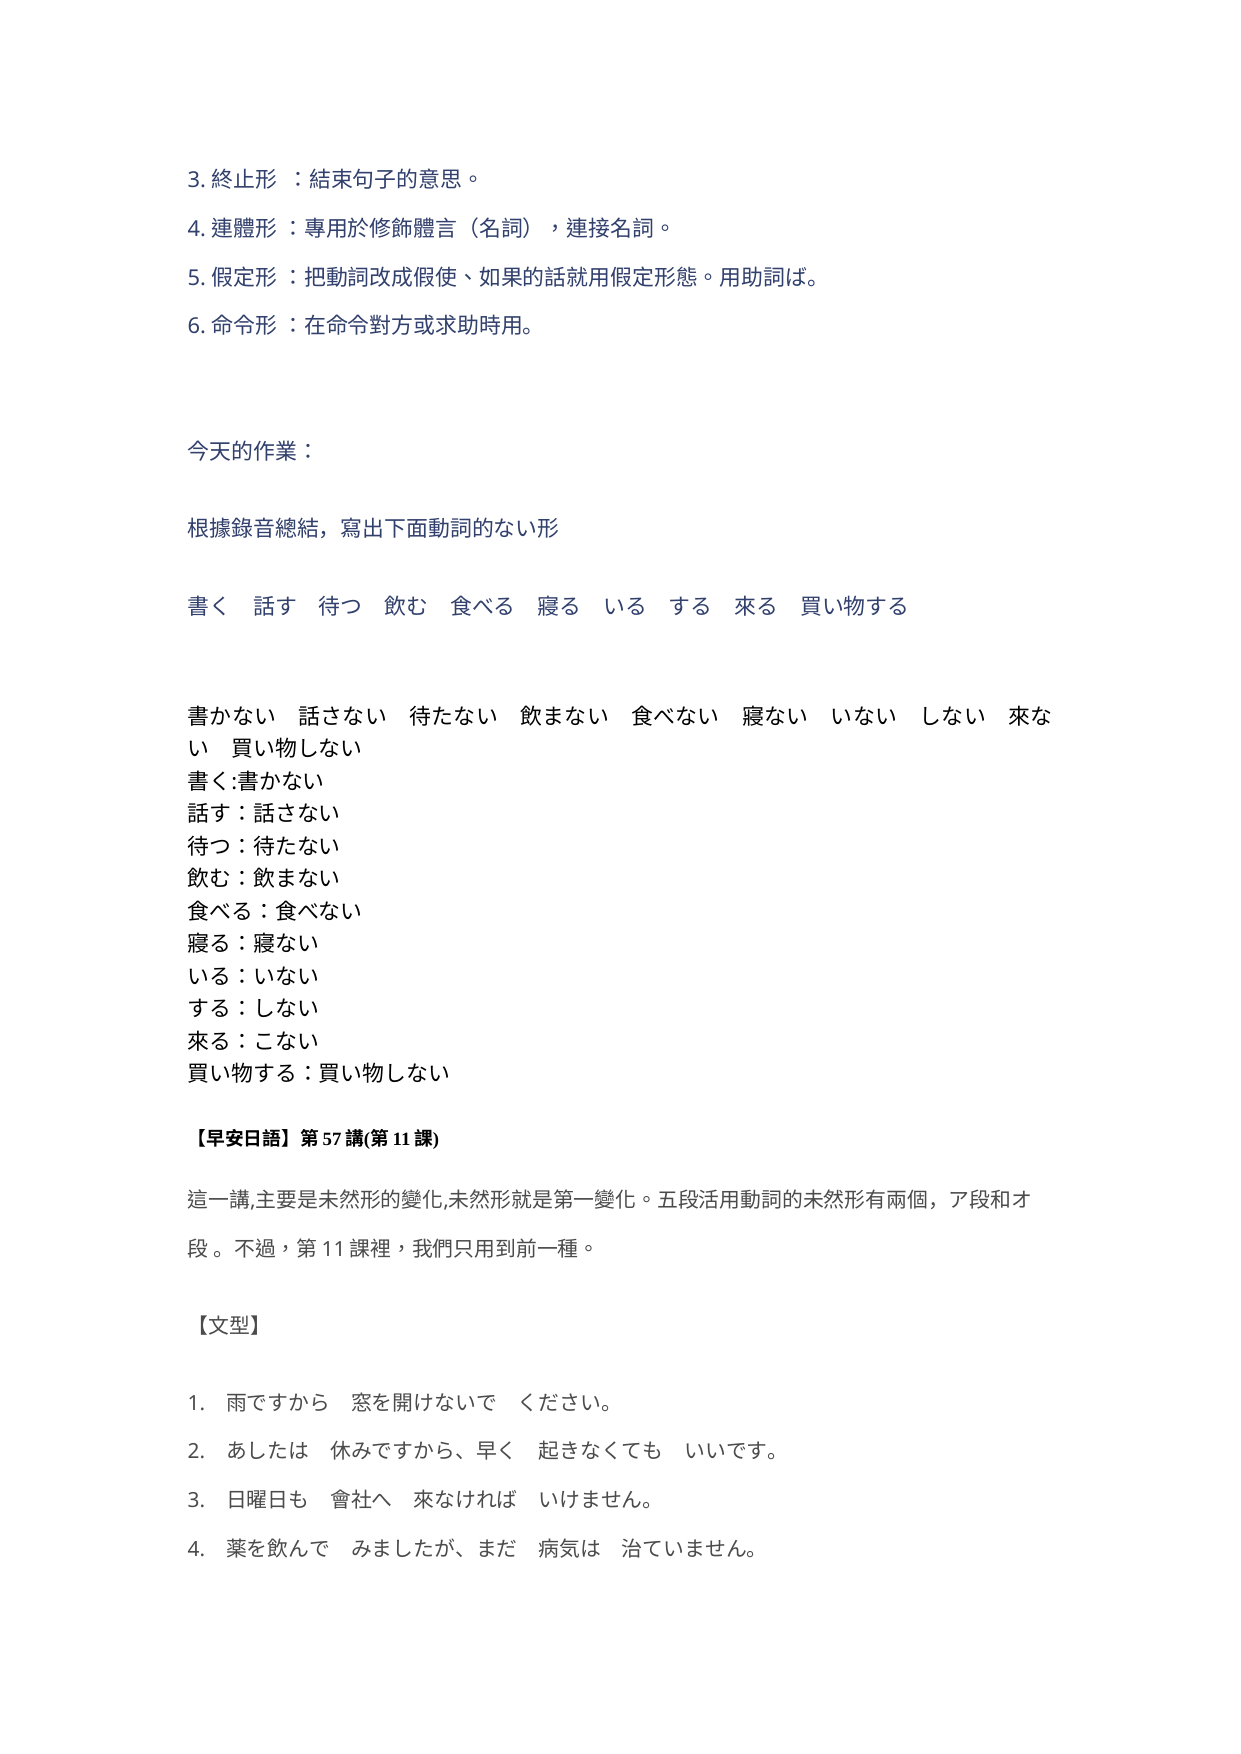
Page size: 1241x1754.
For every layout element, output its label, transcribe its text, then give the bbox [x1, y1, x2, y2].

text 書く:書かない 話す：話さない 待つ：待たない 飲む：飲まない 食べる：食べない 寢る：寢ない いる：いない する：しない 來る：こない 買い物する：買い物しない [187, 763, 1053, 1088]
text 【文型】 [187, 1308, 1053, 1341]
text 【早安日語】第57講(第11課) [187, 1121, 1053, 1153]
text 根據錄音總結，寫出下面動詞的ない形 [187, 511, 1053, 543]
text 書かない 話さない 待たない 飲まない 食べない 寢ない いない しない 來ない 買い物しない [187, 698, 1053, 763]
text 書く 話す 待つ 飲む 食べる 寢る いる する 來る 買い物する [187, 588, 1053, 621]
text 這一講,主要是未然形的變化,未然形就是第一變化。五段活用動詞的未然形有兩個，ア段和オ段 。不過，第11課裡，我們只用到前一種。 [187, 1183, 1053, 1264]
text 今天的作業： [187, 433, 1053, 466]
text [187, 1385, 1053, 1564]
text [187, 162, 1053, 389]
